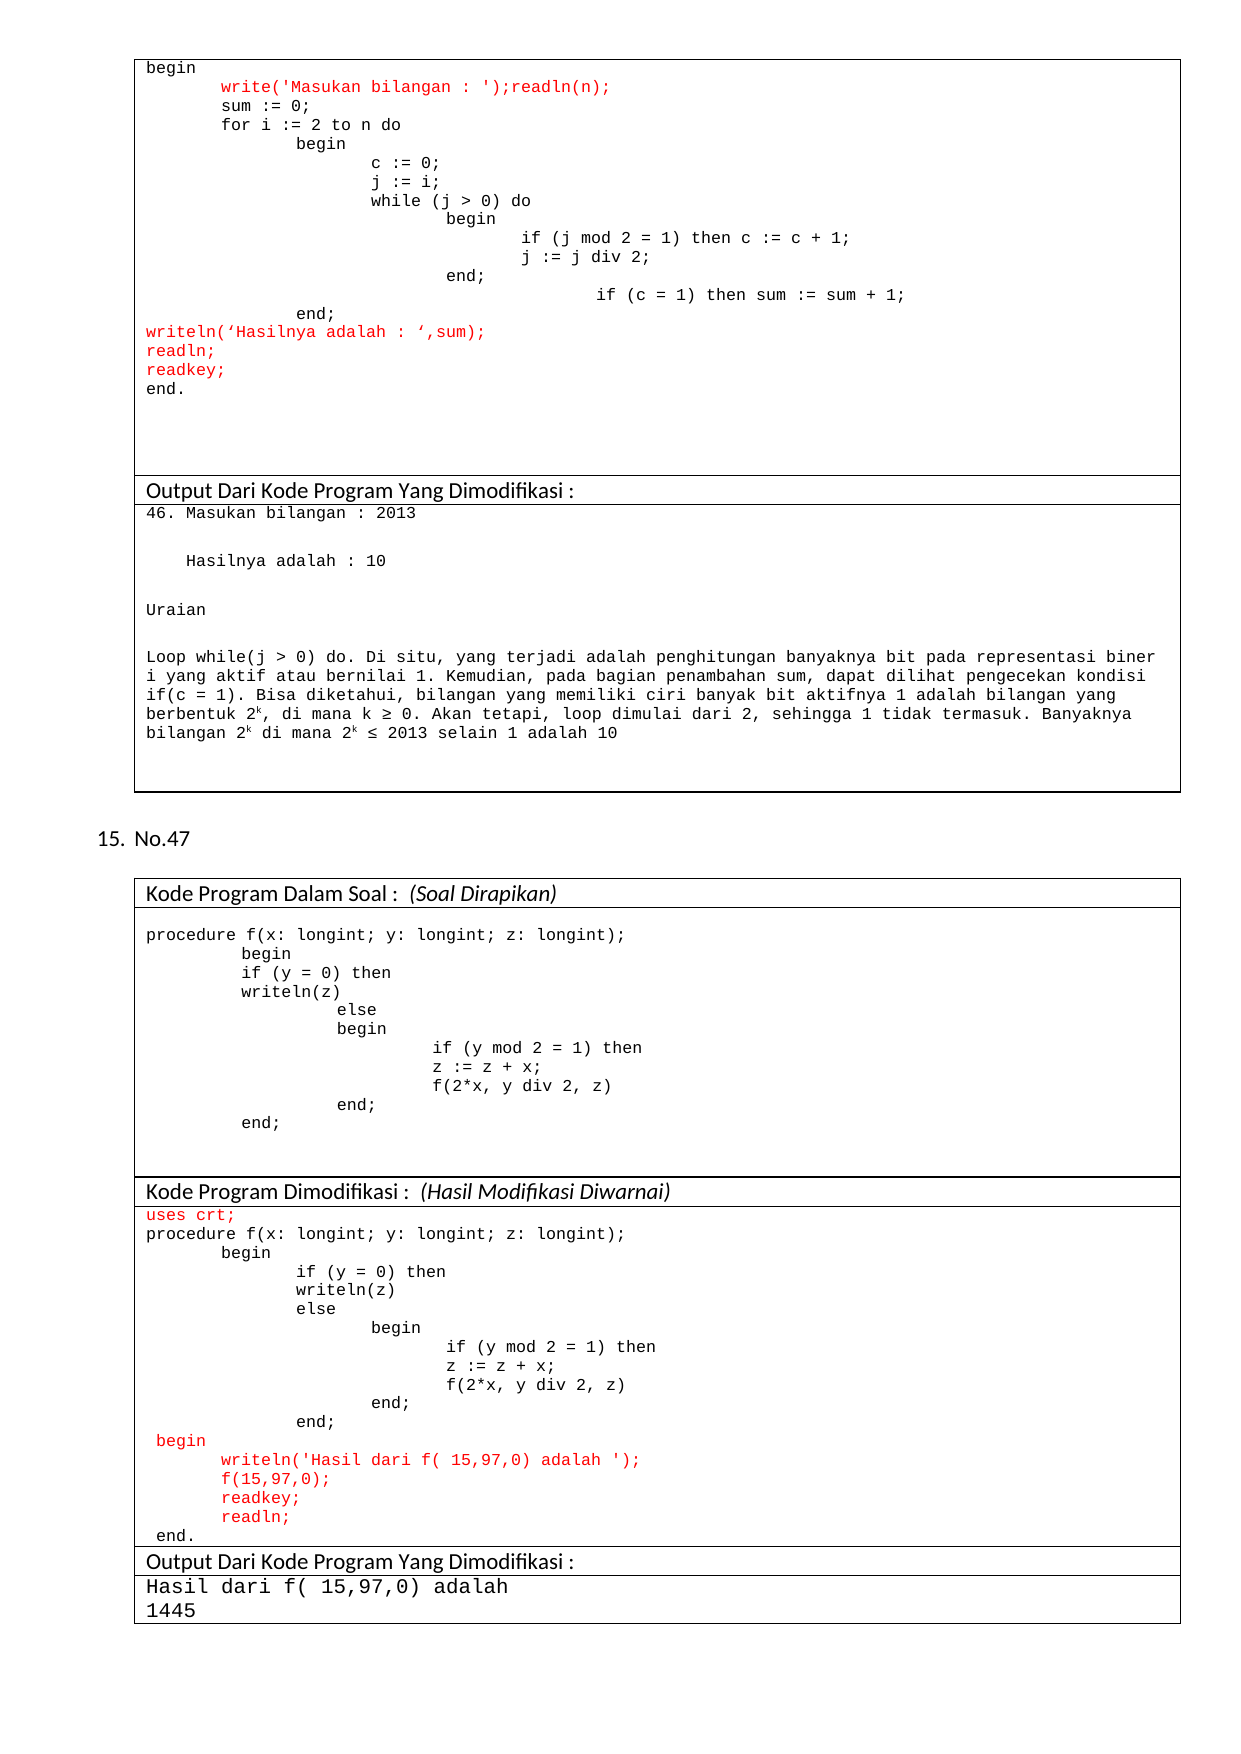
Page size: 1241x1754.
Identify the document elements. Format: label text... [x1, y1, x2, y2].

table_cell 46. Masukan bilangan : 2013 Hasilnya adalah : 10 Uraian Loop while(j > 0) do. Di situ, yang terjadi adalah penghitungan banyaknya bit pada representasi biner i yang aktif atau bernilai 1. Kemudian, pada bagian penambahan sum, dapat dilihat pengecekan kondisi if(c = 1). Bisa diketahui, bilangan yang memiliki ciri banyak bit aktifnya 1 adalah bilangan yang berbentuk 2k, di mana k ≥ 0. Akan tetapi, loop dimulai dari 2, sehingga 1 tidak termasuk. Banyaknya bilangan 2k di mana 2k ≤ 2013 selain 1 adalah 10 [135, 505, 1180, 791]
table_header Kode Program Dalam Soal : (Soal Dirapikan) [135, 879, 1180, 907]
table_cell Output Dari Kode Program Yang Dimodifikasi : [135, 1547, 1180, 1575]
table_cell Output Dari Kode Program Yang Dimodifikasi : [135, 476, 1180, 504]
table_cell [135, 60, 1180, 475]
table_cell Kode Program Dimodifikasi : (Hasil Modifikasi Diwarnai) [135, 1178, 1180, 1206]
table_cell uses crt; procedure f(x: longint; y: longint; z: longint); begin if (y = 0) then writeln(z) else begin if (y mod 2 = 1) then z := z + x; f(2*x, y div 2, z) end; end; begin writeln('Hasil dari f( 15,97,0) adalah '); f(15,97,0); readkey; readln; end. [135, 1207, 1180, 1546]
table_cell Hasil dari f( 15,97,0) adalah 1445 [135, 1576, 1180, 1623]
list No.47 [97, 824, 1181, 853]
table_cell procedure f(x: longint; y: longint; z: longint); begin if (y = 0) then writeln(z) else begin if (y mod 2 = 1) then z := z + x; f(2*x, y div 2, z) end; end; [135, 908, 1180, 1176]
